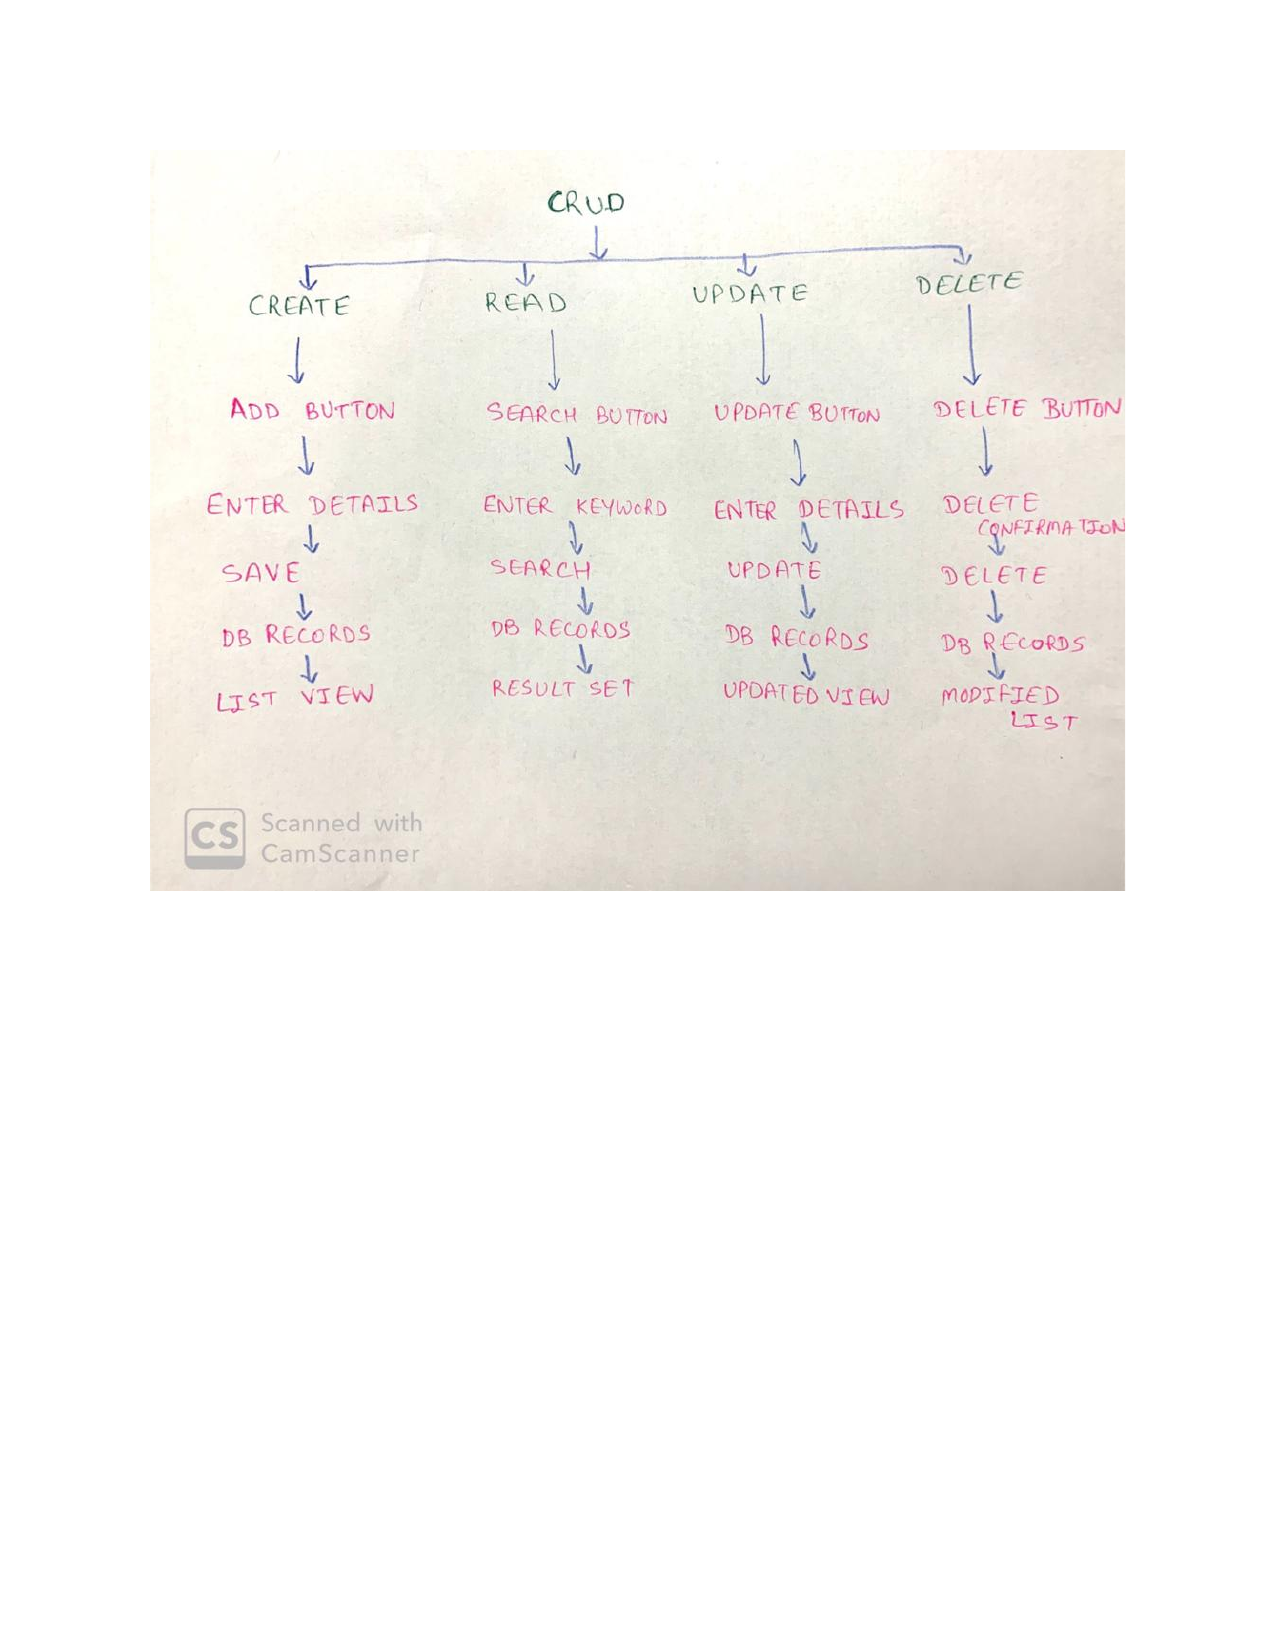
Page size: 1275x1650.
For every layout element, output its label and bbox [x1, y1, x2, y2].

picture [150, 150, 1125, 891]
